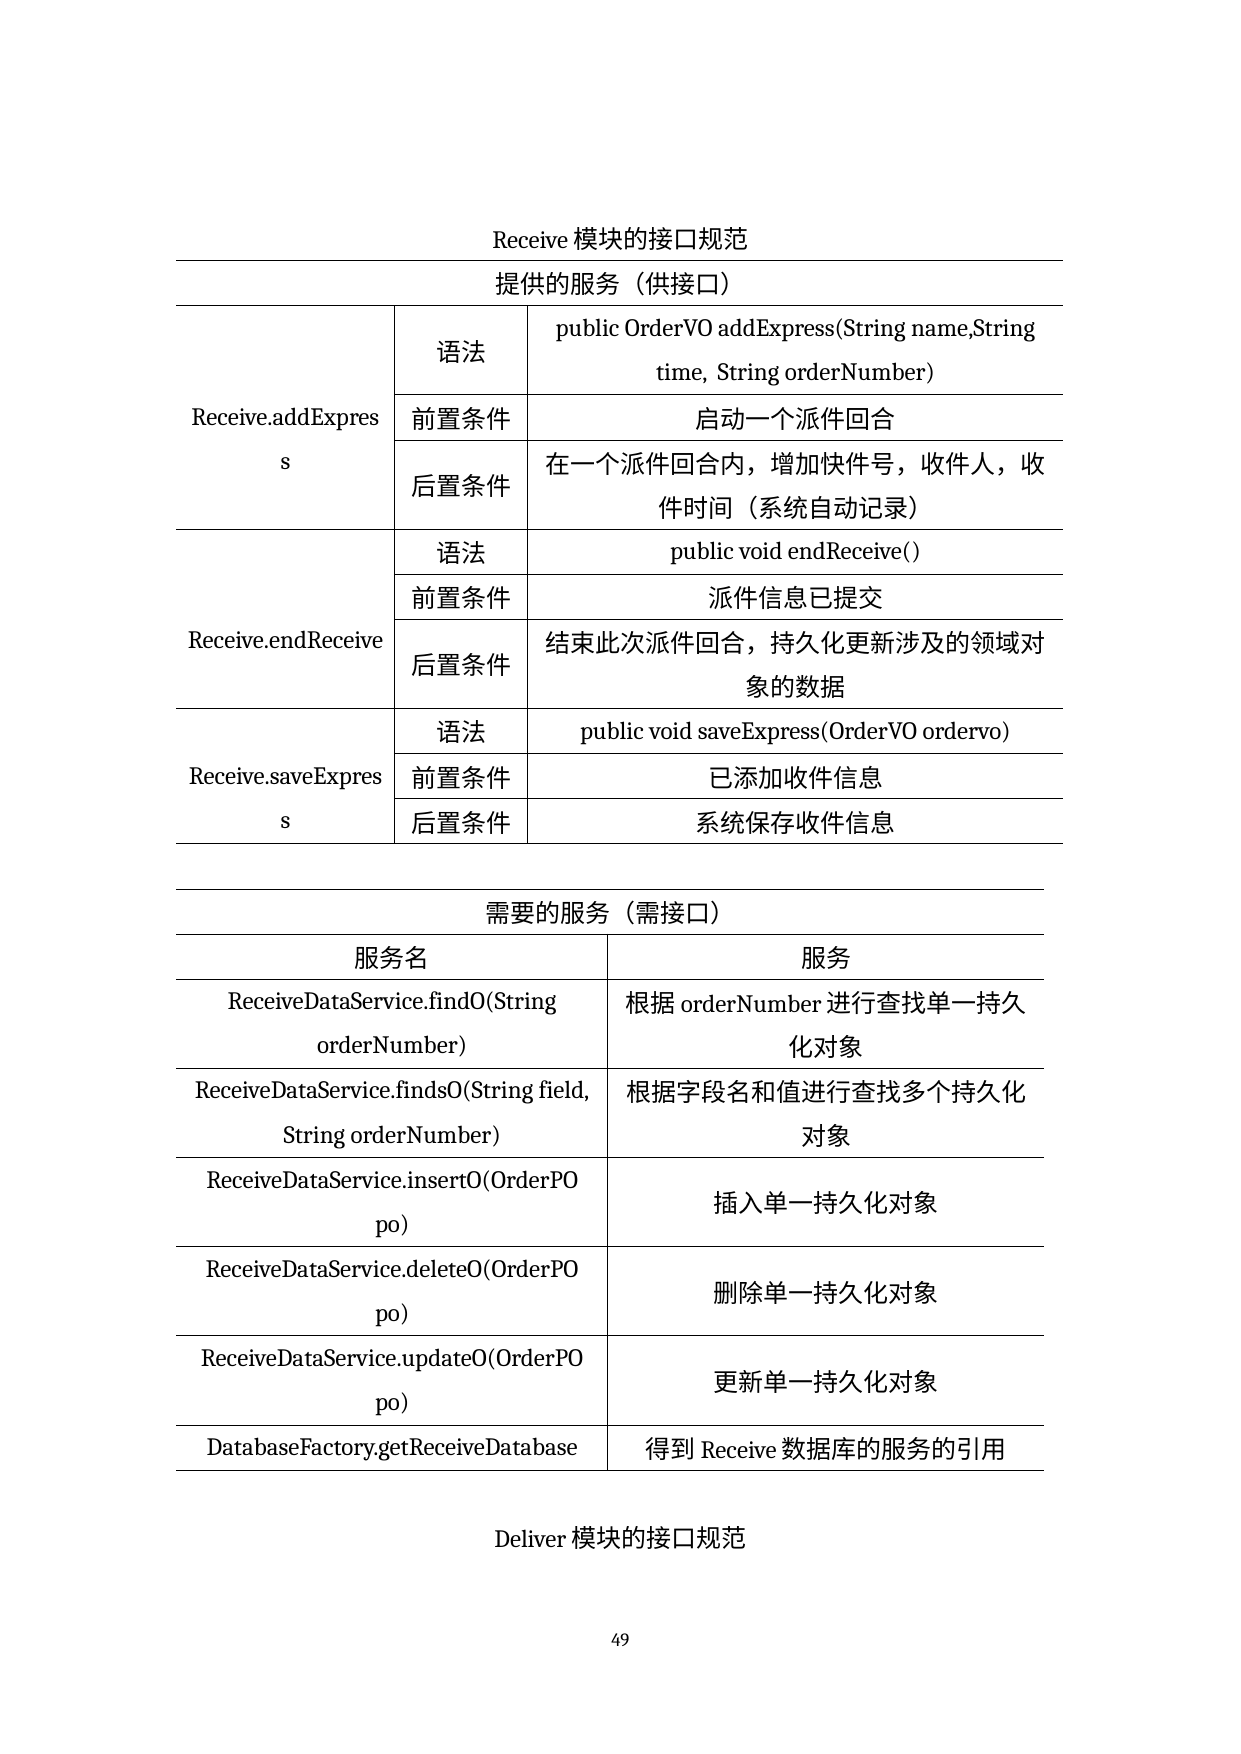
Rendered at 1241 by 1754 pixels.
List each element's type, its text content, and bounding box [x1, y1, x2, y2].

table_cell 删除单一持久化对象 [608, 1247, 1044, 1335]
table_cell 语法 [395, 709, 527, 753]
table_cell 后置条件 [395, 799, 527, 843]
table_cell ReceiveDataService.deleteO(OrderPO po) [176, 1247, 607, 1335]
table_cell 系统保存收件信息 [528, 799, 1063, 843]
table_cell ReceiveDataService.insertO(OrderPO po) [176, 1158, 607, 1246]
table_cell 启动一个派件回合 [528, 395, 1063, 439]
table_cell 得到Receive数据库的服务的引用 [608, 1426, 1044, 1469]
table_cell Receive.endReceive [176, 530, 394, 708]
table_cell 插入单一持久化对象 [608, 1158, 1044, 1246]
table_cell 语法 [395, 306, 527, 394]
table_cell ReceiveDataService.updateO(OrderPO po) [176, 1336, 607, 1424]
table_cell 在一个派件回合内，增加快件号，收件人，收件时间（系统自动记录） [528, 441, 1063, 529]
table_cell 派件信息已提交 [528, 575, 1063, 619]
table_cell ReceiveDataService.findsO(String field, String orderNumber) [176, 1069, 607, 1157]
text Deliver模块的接口规范 [187, 1515, 1053, 1559]
table_cell Receive.saveExpress [176, 709, 394, 843]
table_cell 更新单一持久化对象 [608, 1336, 1044, 1424]
table_cell 结束此次派件回合，持久化更新涉及的领域对象的数据 [528, 620, 1063, 708]
table_cell 前置条件 [395, 754, 527, 798]
table_cell public void endReceive() [528, 530, 1063, 574]
table_header 提供的服务（供接口） [176, 261, 1063, 305]
table_header 需要的服务（需接口） [176, 890, 1044, 933]
table_cell Receive.addExpress [176, 306, 394, 529]
text Receive模块的接口规范 [187, 216, 1053, 260]
table_cell ReceiveDataService.findO(String orderNumber) [176, 980, 607, 1068]
table_cell 后置条件 [395, 441, 527, 529]
table_cell DatabaseFactory.getReceiveDatabase [176, 1426, 607, 1469]
table_cell public void saveExpress(OrderVO ordervo) [528, 709, 1063, 753]
table_cell 后置条件 [395, 620, 527, 708]
table_cell public OrderVO addExpress(String name,String time, String orderNumber) [528, 306, 1063, 394]
table_cell 根据orderNumber进行查找单一持久化对象 [608, 980, 1044, 1068]
table_cell 前置条件 [395, 395, 527, 439]
table_cell 服务名 [176, 935, 607, 979]
table_cell 根据字段名和值进行查找多个持久化对象 [608, 1069, 1044, 1157]
table_cell 前置条件 [395, 575, 527, 619]
table_cell 已添加收件信息 [528, 754, 1063, 798]
table_cell 服务 [608, 935, 1044, 979]
table_cell 语法 [395, 530, 527, 574]
